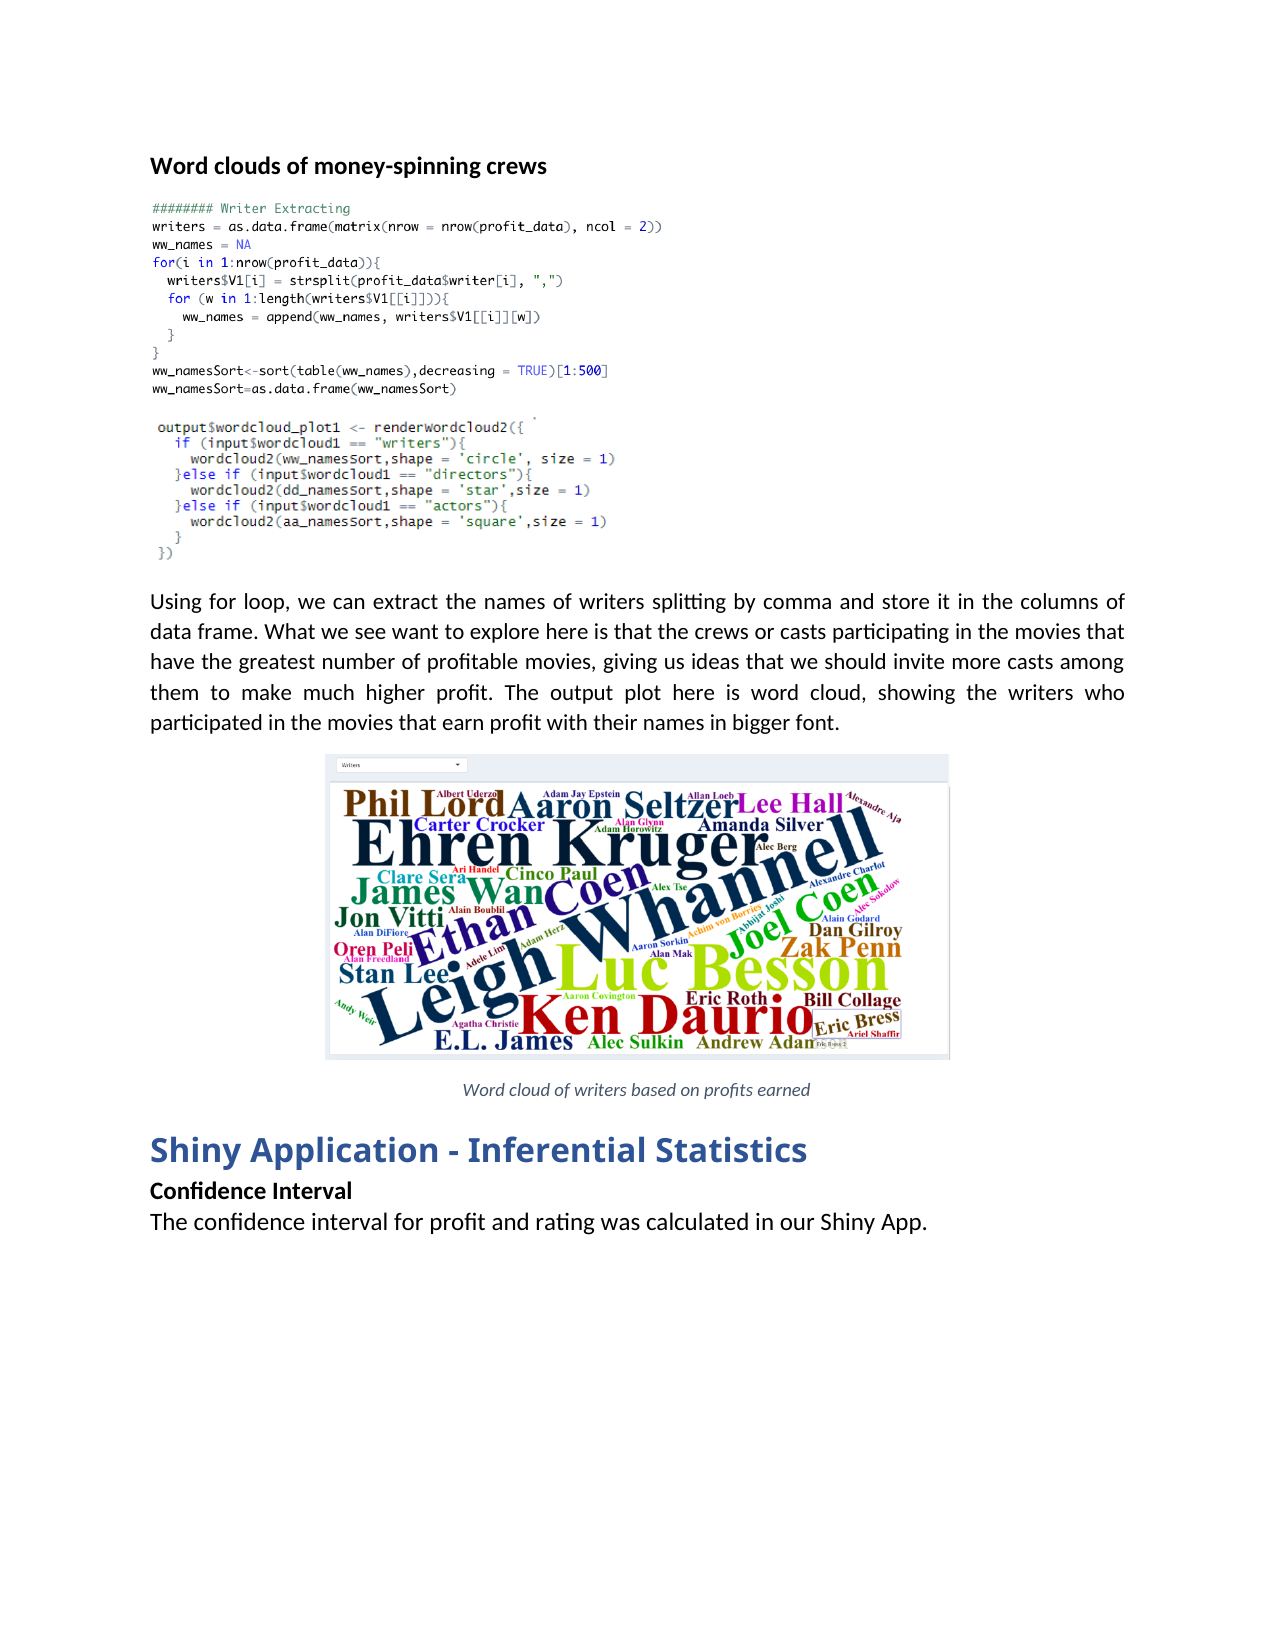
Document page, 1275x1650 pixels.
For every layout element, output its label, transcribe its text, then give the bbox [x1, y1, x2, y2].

text Word cloud of writers based on profits earned [150, 1078, 1125, 1101]
picture [150, 199, 687, 399]
text Using for loop, we can extract the names of writers splitting by comma and store it in the columns of data frame. What we see want to explore here is that the crews or casts participating in the movies that have the greatest number of profitable movies, giving us ideas that we should invite more casts among them to make much higher profit. The output plot here is word cloud, showing the writers who participated in the movies that earn profit with their names in bigger font. [150, 587, 1125, 736]
text The confidence interval for profit and rating was calculated in our Shiny App. [150, 1206, 1125, 1236]
text Word clouds of money-spinning crews [150, 150, 1125, 181]
picture [150, 417, 683, 569]
text Confidence Interval [150, 1175, 1125, 1206]
picture [325, 754, 951, 1060]
subtitle Shiny Application - Inferential Statistics [150, 1126, 1125, 1172]
